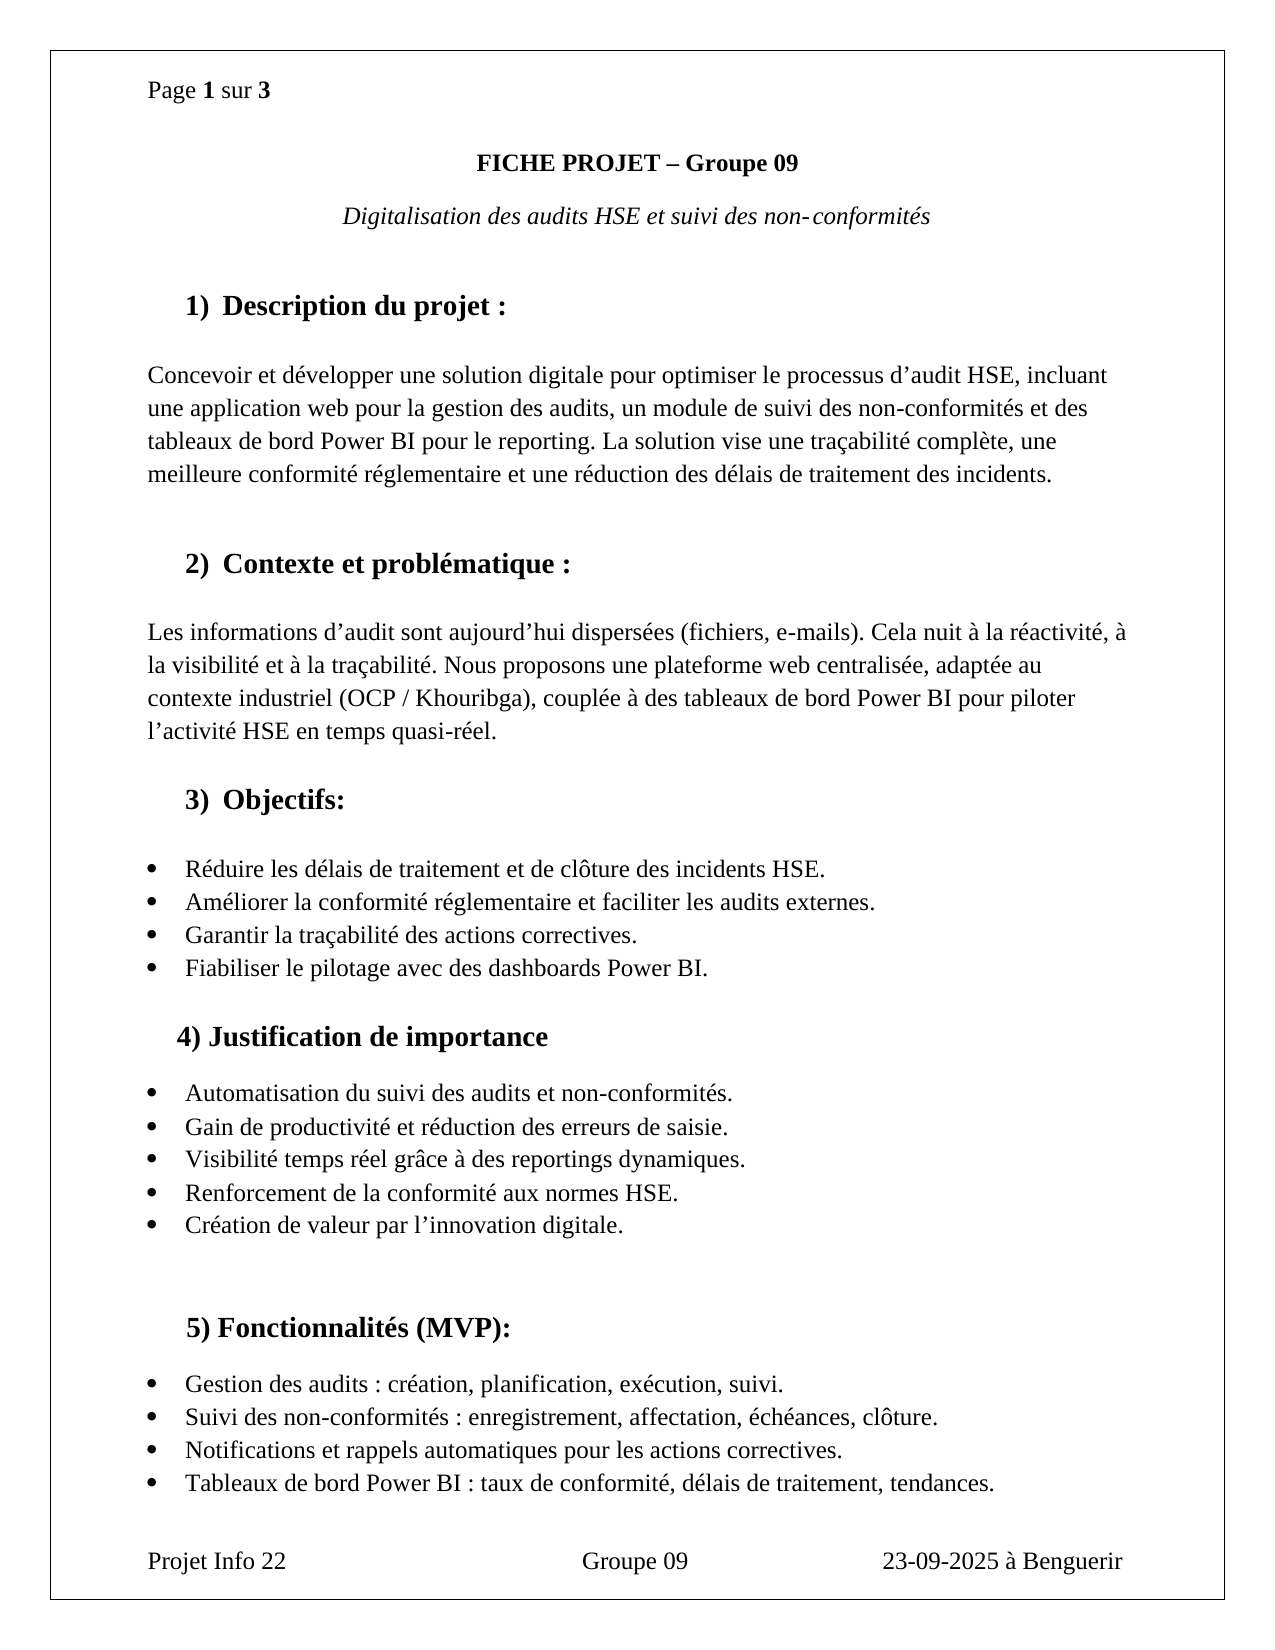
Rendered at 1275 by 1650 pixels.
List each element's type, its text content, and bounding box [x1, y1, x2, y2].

list Fiabiliser le pilotage avec des dashboards Power BI. [147, 953, 1127, 982]
list Gestion des audits : création, planification, exécution, suivi. [147, 1369, 1127, 1398]
text 4) Justification de importance [147, 1019, 1127, 1053]
list Tableaux de bord Power BI : taux de conformité, délais de traitement, tendances. [147, 1468, 1127, 1497]
text FICHE PROJET – Groupe 09 [147, 148, 1127, 176]
list Visibilité temps réel grâce à des reportings dynamiques. [147, 1144, 1127, 1173]
text Digitalisation des audits HSE et suivi des non‑conformités [147, 201, 1127, 230]
text 5) Fonctionnalités (MVP): [147, 1310, 1127, 1343]
list Notifications et rappels automatiques pour les actions correctives. [147, 1435, 1127, 1464]
list Améliorer la conformité réglementaire et faciliter les audits externes. [147, 887, 1127, 916]
list Contexte et problématique : [185, 546, 1127, 579]
list Objectifs: [185, 782, 1127, 816]
list Gain de productivité et réduction des erreurs de saisie. [147, 1112, 1127, 1140]
list Description du projet : [185, 288, 1127, 322]
list Suivi des non‑conformités : enregistrement, affectation, échéances, clôture. [147, 1402, 1127, 1431]
text Concevoir et développer une solution digitale pour optimiser le processus d’audit HSE, incluant une application web pour la gestion des audits, un module de suivi des non‑conformités et des tableaux de bord Power BI pour le reporting. La solution vise une traçabilité complète, une meilleure conformité réglementaire et une réduction des délais de traitement des incidents. [147, 360, 1127, 488]
list Automatisation du suivi des audits et non‑conformités. [147, 1078, 1127, 1107]
list Renforcement de la conformité aux normes HSE. [147, 1178, 1127, 1206]
list Réduire les délais de traitement et de clôture des incidents HSE. [147, 854, 1127, 883]
list Garantir la traçabilité des actions correctives. [147, 920, 1127, 949]
text Les informations d’audit sont aujourd’hui dispersées (fichiers, e‑mails). Cela nuit à la réactivité, à la visibilité et à la traçabilité. Nous proposons une plateforme web centralisée, adaptée au contexte industriel (OCP / Khouribga), couplée à des tableaux de bord Power BI pour piloter l’activité HSE en temps quasi‑réel. [147, 617, 1127, 745]
list Création de valeur par l’innovation digitale. [147, 1211, 1127, 1239]
